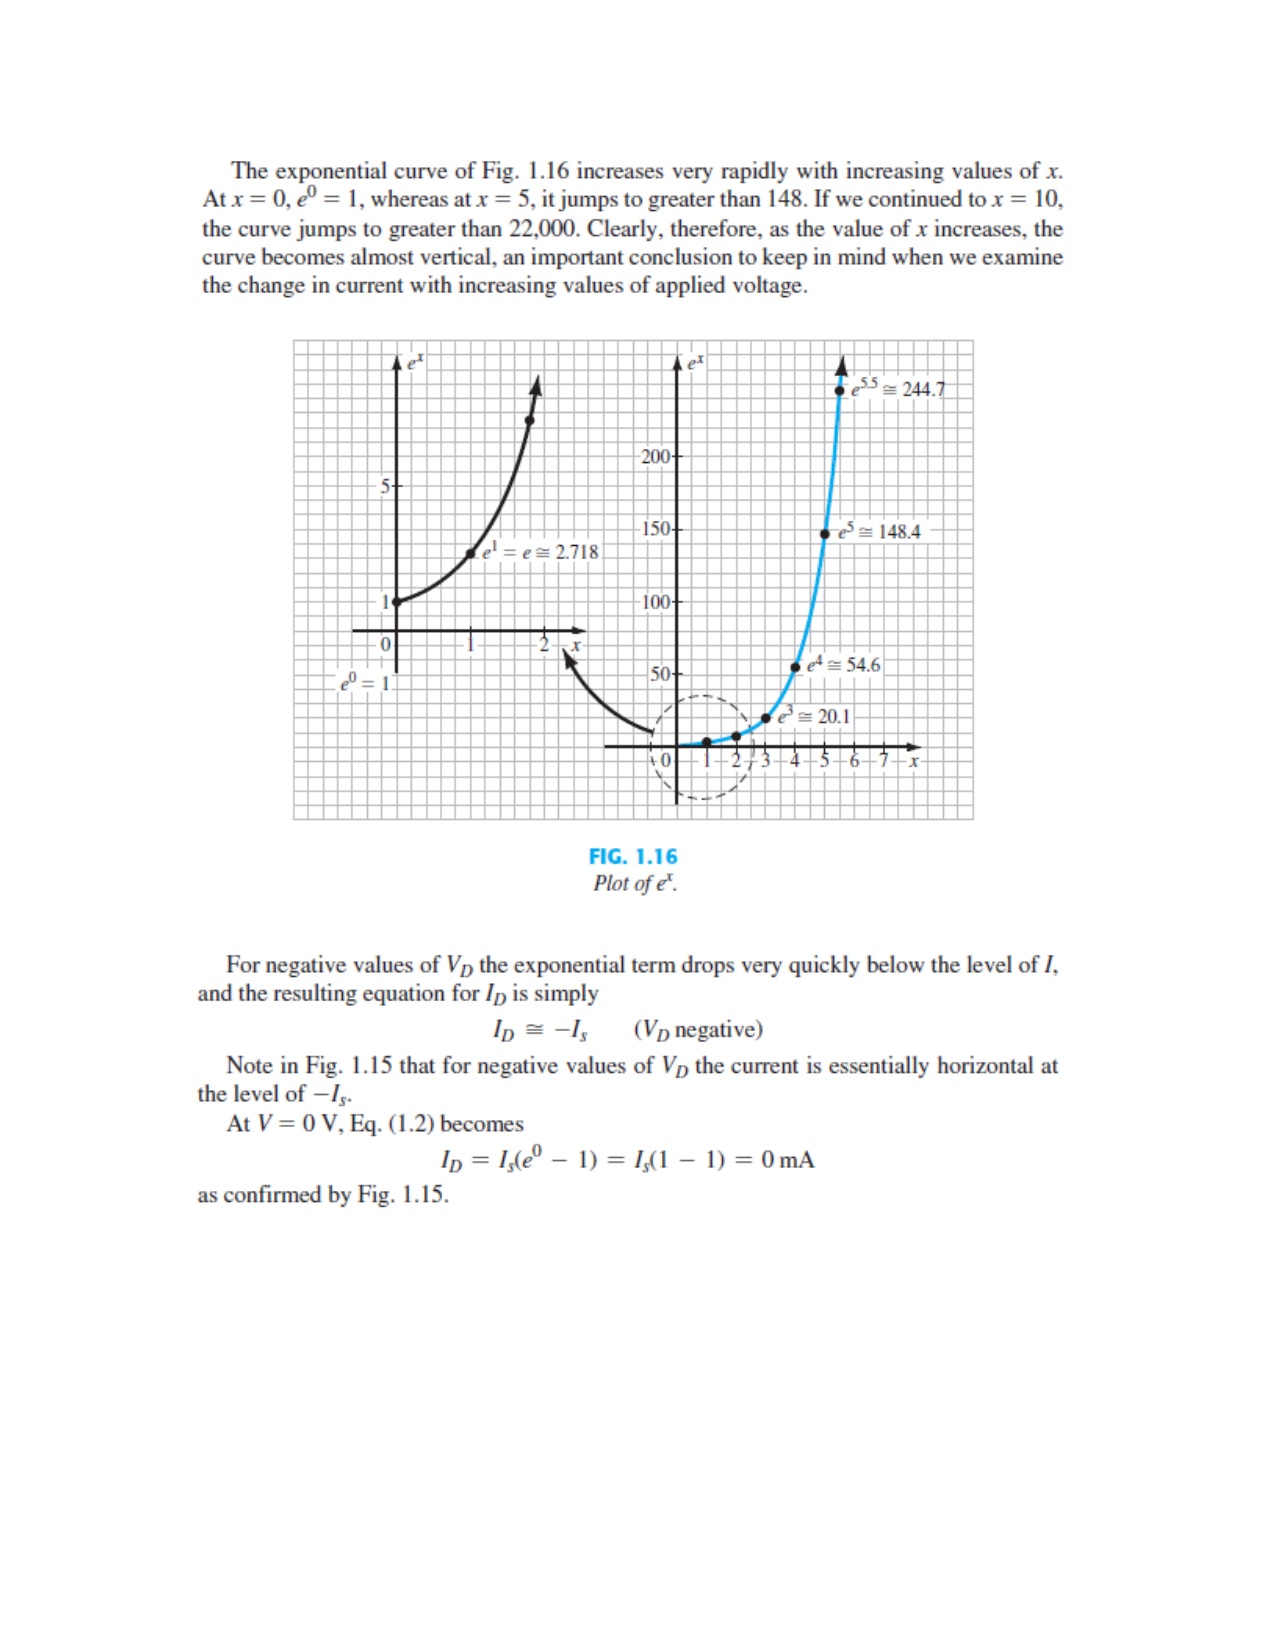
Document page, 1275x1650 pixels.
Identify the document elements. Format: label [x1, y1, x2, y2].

picture [187, 150, 1076, 905]
picture [187, 936, 1085, 1212]
